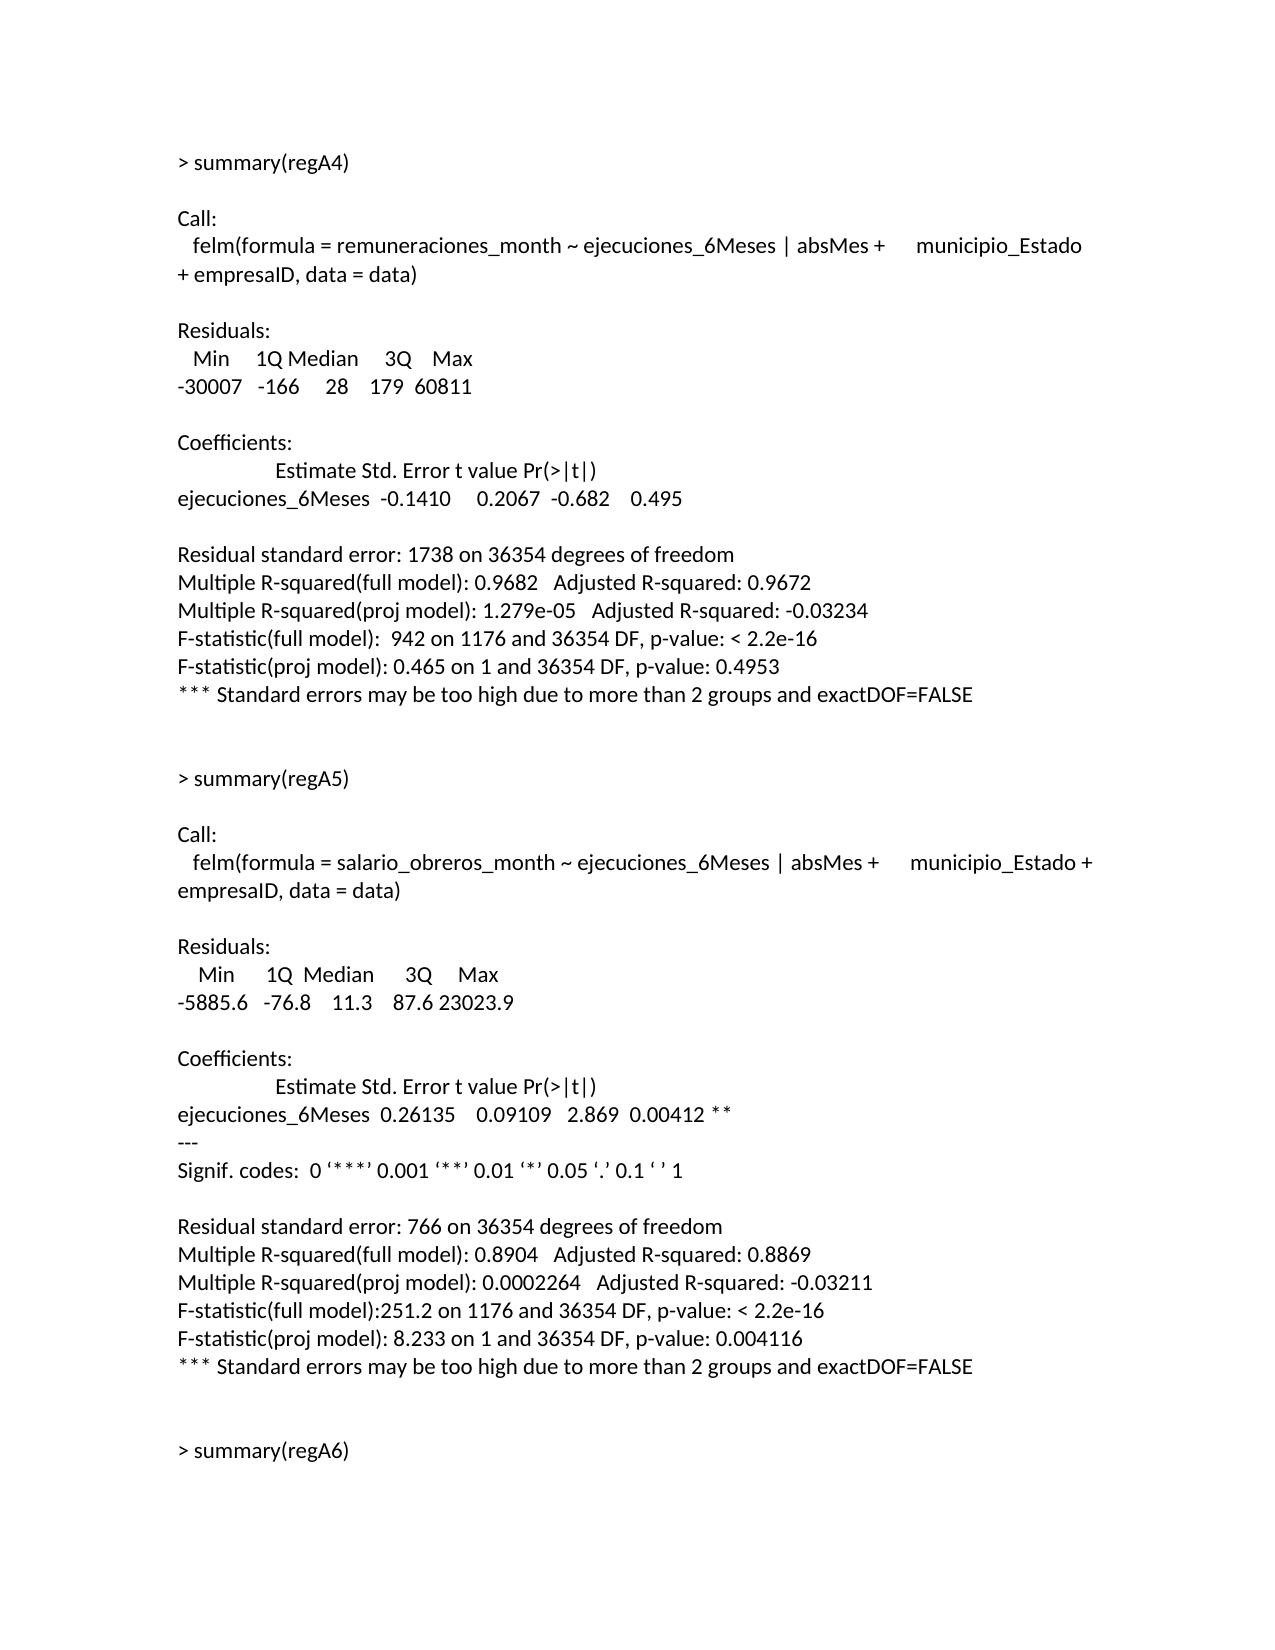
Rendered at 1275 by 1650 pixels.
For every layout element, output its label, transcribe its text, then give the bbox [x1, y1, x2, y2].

text Multiple R-squared(full model): 0.9682 Adjusted R-squared: 0.9672 [177, 568, 1098, 596]
text ejecuciones_6Meses -0.1410 0.2067 -0.682 0.495 [177, 484, 1098, 512]
text Multiple R-squared(proj model): 1.279e-05 Adjusted R-squared: -0.03234 [177, 596, 1098, 624]
text Call: [177, 204, 1098, 232]
text Estimate Std. Error t value Pr(>|t|) [177, 456, 1098, 484]
text felm(formula = remuneraciones_month ~ ejecuciones_6Meses | absMes + municipio_Estado + empresaID, data = data) [177, 232, 1098, 288]
text -30007 -166 28 179 60811 [177, 372, 1098, 400]
text Signif. codes: 0 ‘***’ 0.001 ‘**’ 0.01 ‘*’ 0.05 ‘.’ 0.1 ‘ ’ 1 [177, 1156, 1098, 1184]
text F-statistic(full model): 942 on 1176 and 36354 DF, p-value: < 2.2e-16 [177, 624, 1098, 652]
text Coefficients: [177, 1044, 1098, 1072]
text Residual standard error: 1738 on 36354 degrees of freedom [177, 540, 1098, 568]
text Residuals: [177, 316, 1098, 344]
text > summary(regA5) [177, 764, 1098, 792]
text Residual standard error: 766 on 36354 degrees of freedom [177, 1212, 1098, 1240]
text > summary(regA6) [177, 1437, 1098, 1464]
text ejecuciones_6Meses 0.26135 0.09109 2.869 0.00412 ** [177, 1100, 1098, 1128]
text Call: [177, 820, 1098, 848]
text Coefficients: [177, 428, 1098, 456]
text Multiple R-squared(proj model): 0.0002264 Adjusted R-squared: -0.03211 [177, 1268, 1098, 1296]
text felm(formula = salario_obreros_month ~ ejecuciones_6Meses | absMes + municipio_Estado + empresaID, data = data) [177, 848, 1098, 904]
text Multiple R-squared(full model): 0.8904 Adjusted R-squared: 0.8869 [177, 1240, 1098, 1268]
text Min 1Q Median 3Q Max [177, 960, 1098, 988]
text F-statistic(full model):251.2 on 1176 and 36354 DF, p-value: < 2.2e-16 [177, 1296, 1098, 1324]
text -5885.6 -76.8 11.3 87.6 23023.9 [177, 988, 1098, 1016]
text F-statistic(proj model): 0.465 on 1 and 36354 DF, p-value: 0.4953 [177, 652, 1098, 680]
text Min 1Q Median 3Q Max [177, 344, 1098, 372]
text F-statistic(proj model): 8.233 on 1 and 36354 DF, p-value: 0.004116 [177, 1324, 1098, 1352]
text > summary(regA4) [177, 148, 1098, 176]
text *** Standard errors may be too high due to more than 2 groups and exactDOF=FALSE [177, 1352, 1098, 1381]
text --- [177, 1128, 1098, 1156]
text Estimate Std. Error t value Pr(>|t|) [177, 1072, 1098, 1100]
text Residuals: [177, 932, 1098, 960]
text *** Standard errors may be too high due to more than 2 groups and exactDOF=FALSE [177, 680, 1098, 708]
